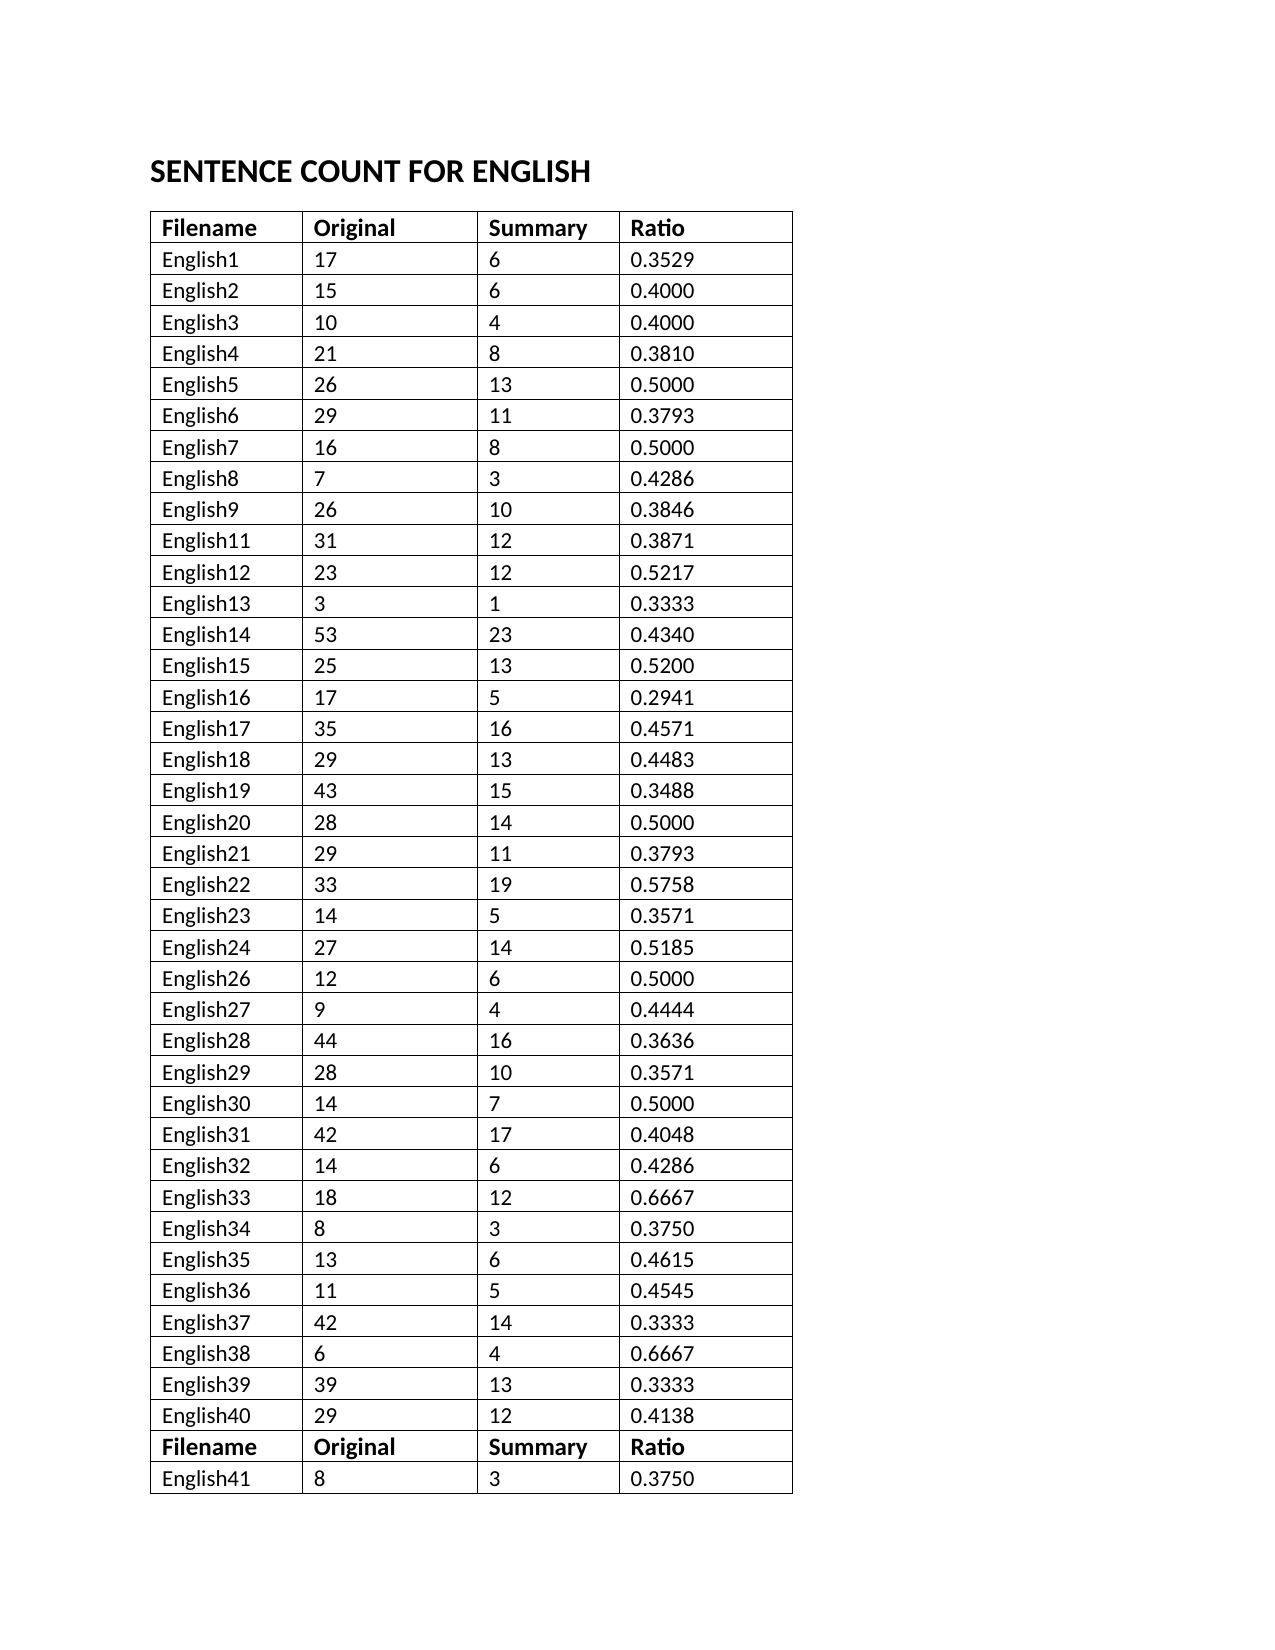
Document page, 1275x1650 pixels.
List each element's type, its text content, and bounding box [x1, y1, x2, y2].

table_cell 0.4286 [620, 1150, 792, 1180]
table_cell 17 [303, 681, 477, 711]
table_cell 0.3333 [620, 587, 792, 617]
table_cell 14 [478, 806, 619, 836]
table_cell English21 [151, 837, 302, 867]
table_cell English16 [151, 681, 302, 711]
table_cell 39 [303, 1368, 477, 1398]
table_cell 0.5000 [620, 806, 792, 836]
table_cell 0.5200 [620, 650, 792, 680]
table_cell 26 [303, 493, 477, 523]
table_cell 12 [478, 525, 619, 555]
table_header Filename [151, 212, 302, 242]
table_cell 0.4340 [620, 618, 792, 648]
table_cell English23 [151, 900, 302, 930]
table_cell 0.3750 [620, 1212, 792, 1242]
table_cell 0.3571 [620, 900, 792, 930]
table_cell Filename [151, 1431, 302, 1461]
table_cell 13 [478, 1368, 619, 1398]
table_cell English27 [151, 993, 302, 1023]
table_cell 6 [478, 243, 619, 273]
table_header Summary [478, 212, 619, 242]
table_cell 23 [303, 556, 477, 586]
table_cell 4 [478, 1337, 619, 1367]
table_cell 0.6667 [620, 1337, 792, 1367]
table_cell 8 [303, 1212, 477, 1242]
table_cell 0.5217 [620, 556, 792, 586]
table_cell English32 [151, 1150, 302, 1180]
table_cell 43 [303, 775, 477, 805]
table_cell 6 [478, 275, 619, 305]
table_cell English7 [151, 431, 302, 461]
table_cell 0.4048 [620, 1118, 792, 1148]
table_cell 53 [303, 618, 477, 648]
table_cell English26 [151, 962, 302, 992]
table_cell English19 [151, 775, 302, 805]
table_cell English41 [151, 1462, 302, 1492]
table_cell 26 [303, 368, 477, 398]
table_cell English22 [151, 868, 302, 898]
table_cell 3 [478, 462, 619, 492]
table_cell 17 [478, 1118, 619, 1148]
table_cell 6 [478, 1150, 619, 1180]
table_cell English39 [151, 1368, 302, 1398]
table_cell 42 [303, 1118, 477, 1148]
table_cell 16 [478, 1025, 619, 1055]
table_cell 4 [478, 993, 619, 1023]
table_cell 10 [478, 1056, 619, 1086]
table_header Ratio [620, 212, 792, 242]
table_cell 9 [303, 993, 477, 1023]
table_cell 14 [478, 931, 619, 961]
table_cell English33 [151, 1181, 302, 1211]
table_cell 1 [478, 587, 619, 617]
table_cell 3 [478, 1212, 619, 1242]
table_cell English2 [151, 275, 302, 305]
table_cell 7 [478, 1087, 619, 1117]
table_cell English8 [151, 462, 302, 492]
table_cell 11 [478, 400, 619, 430]
table_cell 0.3529 [620, 243, 792, 273]
table_cell 0.3750 [620, 1462, 792, 1492]
table_cell English6 [151, 400, 302, 430]
table_cell English17 [151, 712, 302, 742]
table_cell 21 [303, 337, 477, 367]
table_cell 31 [303, 525, 477, 555]
table_cell 0.4444 [620, 993, 792, 1023]
table_cell 0.5185 [620, 931, 792, 961]
table_cell 4 [478, 306, 619, 336]
table_cell 14 [478, 1306, 619, 1336]
table_cell 10 [303, 306, 477, 336]
table_cell 5 [478, 681, 619, 711]
table_cell 0.5758 [620, 868, 792, 898]
table_cell 5 [478, 1275, 619, 1305]
table_cell 0.5000 [620, 368, 792, 398]
table_cell 18 [303, 1181, 477, 1211]
table_cell English28 [151, 1025, 302, 1055]
text SENTENCE COUNT FOR ENGLISH [150, 150, 600, 191]
table_cell 29 [303, 400, 477, 430]
table_cell 28 [303, 1056, 477, 1086]
table_cell 29 [303, 1400, 477, 1430]
table_cell 13 [478, 650, 619, 680]
table_cell 27 [303, 931, 477, 961]
table_cell 29 [303, 837, 477, 867]
table_cell 12 [478, 1400, 619, 1430]
table_cell 19 [478, 868, 619, 898]
table_cell English20 [151, 806, 302, 836]
table_cell 3 [303, 587, 477, 617]
table_cell 0.4000 [620, 306, 792, 336]
table_cell 13 [303, 1243, 477, 1273]
table_cell English35 [151, 1243, 302, 1273]
table_cell 0.5000 [620, 962, 792, 992]
table_cell English34 [151, 1212, 302, 1242]
table_cell 14 [303, 1087, 477, 1117]
table_cell 35 [303, 712, 477, 742]
table_cell 0.4571 [620, 712, 792, 742]
table_cell English11 [151, 525, 302, 555]
table_cell 3 [478, 1462, 619, 1492]
table_cell English30 [151, 1087, 302, 1117]
table_cell Ratio [620, 1431, 792, 1461]
table_cell English37 [151, 1306, 302, 1336]
table_cell 8 [303, 1462, 477, 1492]
table_cell 14 [303, 900, 477, 930]
table_cell 6 [478, 962, 619, 992]
table_cell 11 [478, 837, 619, 867]
table_cell 0.5000 [620, 1087, 792, 1117]
table_cell English24 [151, 931, 302, 961]
table_cell English5 [151, 368, 302, 398]
table_cell English31 [151, 1118, 302, 1148]
table_cell English3 [151, 306, 302, 336]
table_cell 14 [303, 1150, 477, 1180]
table_cell 0.3333 [620, 1368, 792, 1398]
table_cell 33 [303, 868, 477, 898]
table_cell 0.4483 [620, 743, 792, 773]
table_cell 0.3871 [620, 525, 792, 555]
table_cell 0.3488 [620, 775, 792, 805]
table_cell 0.3846 [620, 493, 792, 523]
table_cell 29 [303, 743, 477, 773]
table_cell 16 [303, 431, 477, 461]
table_cell English18 [151, 743, 302, 773]
table_cell 15 [303, 275, 477, 305]
table_cell Summary [478, 1431, 619, 1461]
table_cell 42 [303, 1306, 477, 1336]
table_cell 0.6667 [620, 1181, 792, 1211]
table_cell English4 [151, 337, 302, 367]
table_cell 7 [303, 462, 477, 492]
table_cell 8 [478, 431, 619, 461]
table_cell 12 [478, 556, 619, 586]
table_cell 0.4545 [620, 1275, 792, 1305]
table_cell English9 [151, 493, 302, 523]
table_cell English13 [151, 587, 302, 617]
table_cell English40 [151, 1400, 302, 1430]
table_cell 13 [478, 368, 619, 398]
table_cell 12 [478, 1181, 619, 1211]
table_cell 5 [478, 900, 619, 930]
table_cell 0.4286 [620, 462, 792, 492]
table_cell 0.4615 [620, 1243, 792, 1273]
table_cell 12 [303, 962, 477, 992]
table_cell 44 [303, 1025, 477, 1055]
table_cell 15 [478, 775, 619, 805]
table_cell English12 [151, 556, 302, 586]
table_cell 0.4138 [620, 1400, 792, 1430]
table_cell English14 [151, 618, 302, 648]
table_header Original [303, 212, 477, 242]
table_cell 0.3810 [620, 337, 792, 367]
table_cell 17 [303, 243, 477, 273]
table_cell 0.3333 [620, 1306, 792, 1336]
table_cell English38 [151, 1337, 302, 1367]
table_cell 13 [478, 743, 619, 773]
table_cell 6 [303, 1337, 477, 1367]
table_cell 11 [303, 1275, 477, 1305]
table_cell 0.3636 [620, 1025, 792, 1055]
table_cell 0.3793 [620, 837, 792, 867]
table_cell 0.2941 [620, 681, 792, 711]
table_cell 0.4000 [620, 275, 792, 305]
table_cell 16 [478, 712, 619, 742]
table_cell Original [303, 1431, 477, 1461]
table_cell 25 [303, 650, 477, 680]
table_cell 28 [303, 806, 477, 836]
table_cell 8 [478, 337, 619, 367]
table_cell 0.3793 [620, 400, 792, 430]
table_cell 6 [478, 1243, 619, 1273]
table_cell English1 [151, 243, 302, 273]
table_cell English15 [151, 650, 302, 680]
table_cell 10 [478, 493, 619, 523]
table_cell 0.3571 [620, 1056, 792, 1086]
table_cell English29 [151, 1056, 302, 1086]
table_cell 23 [478, 618, 619, 648]
table_cell English36 [151, 1275, 302, 1305]
table_cell 0.5000 [620, 431, 792, 461]
